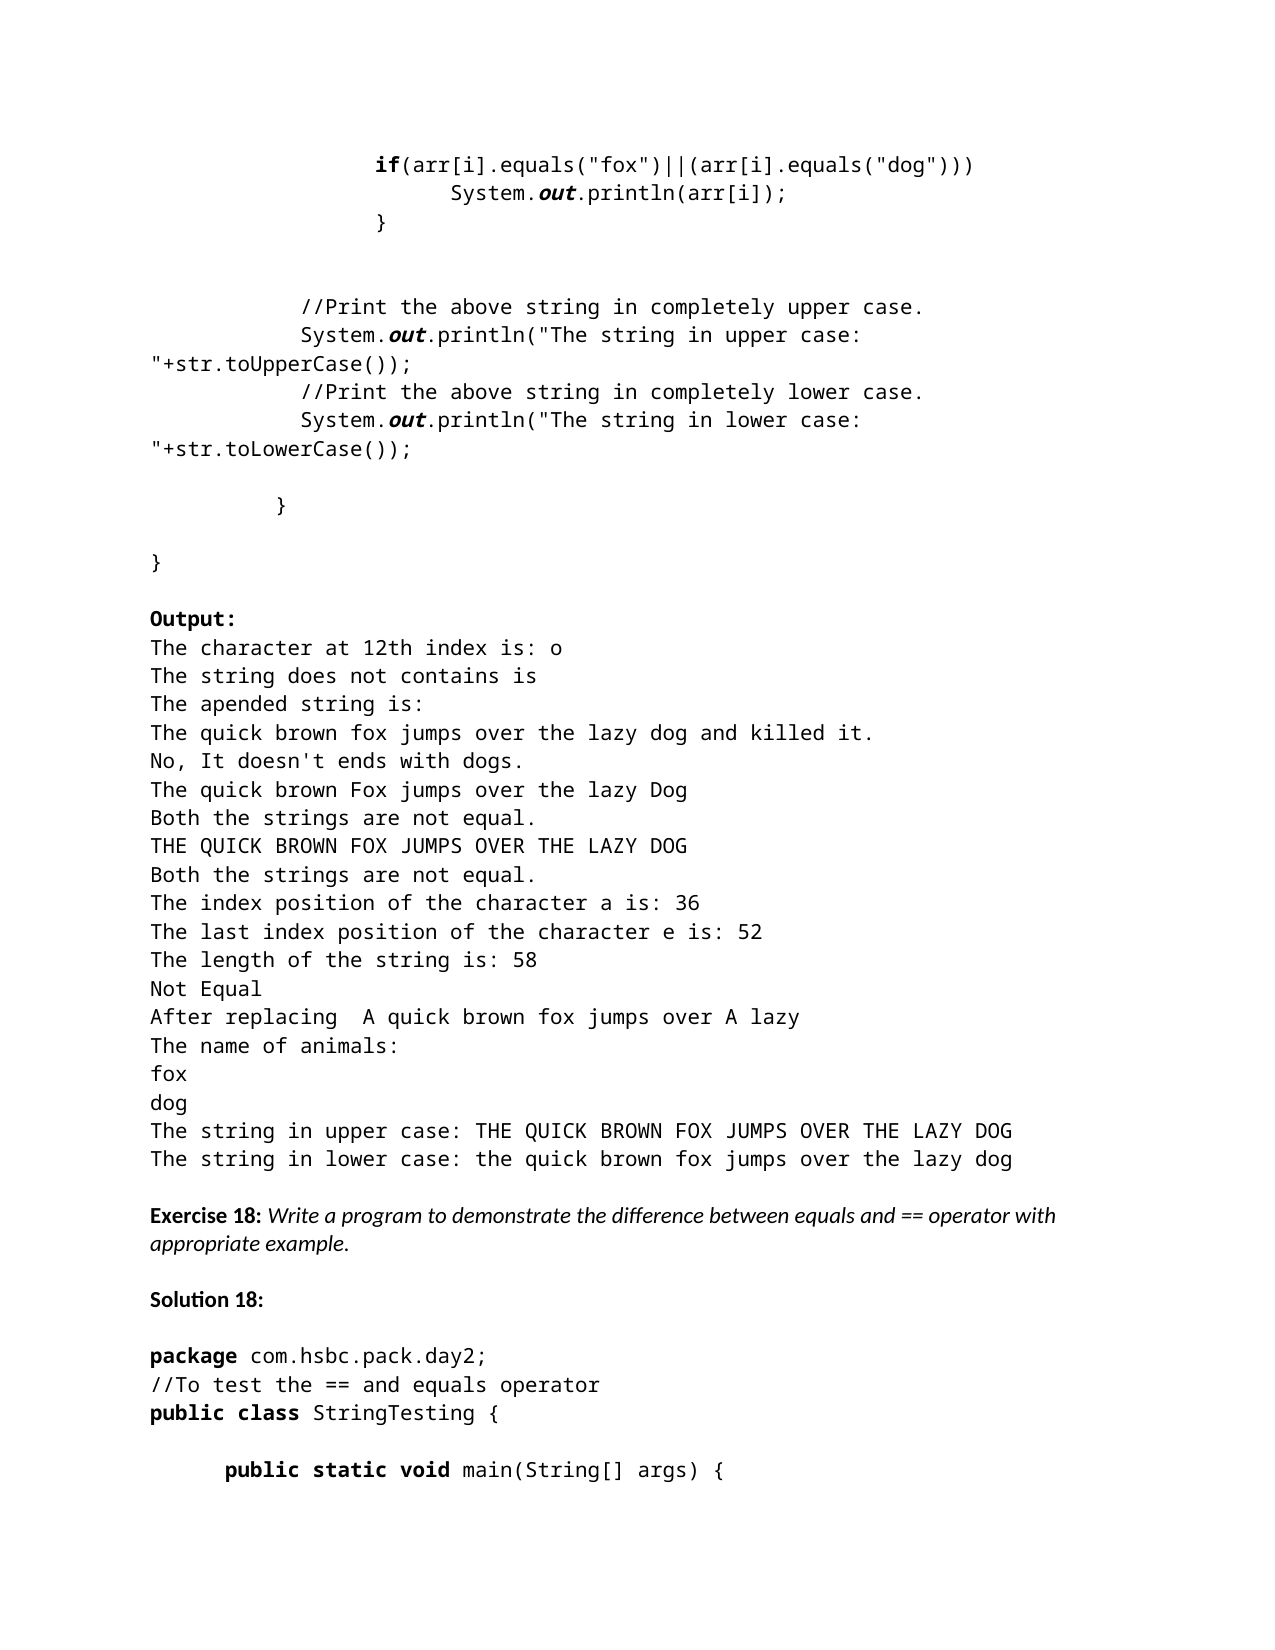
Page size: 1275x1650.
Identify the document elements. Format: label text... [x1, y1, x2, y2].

text The length of the string is: 58 [150, 945, 1125, 974]
text The string in lower case: the quick brown fox jumps over the lazy dog [150, 1144, 1125, 1173]
text fox [150, 1059, 1125, 1088]
text } [150, 490, 1125, 519]
text public static void main(String[] args) { [150, 1455, 1125, 1484]
text Output: [150, 604, 1125, 633]
text The string does not contains is [150, 661, 1125, 689]
text dog [150, 1088, 1125, 1116]
text } [150, 207, 1125, 235]
text Solution 18: [150, 1285, 1125, 1313]
text } [150, 547, 1125, 576]
text Not Equal [150, 974, 1125, 1002]
text System.out.println(arr[i]); [150, 178, 1125, 207]
text The string in upper case: THE QUICK BROWN FOX JUMPS OVER THE LAZY DOG [150, 1116, 1125, 1144]
text if(arr[i].equals("fox")||(arr[i].equals("dog"))) [150, 150, 1125, 178]
text public class StringTesting { [150, 1398, 1125, 1427]
text Both the strings are not equal. [150, 860, 1125, 888]
text The quick brown Fox jumps over the lazy Dog [150, 775, 1125, 803]
text The name of animals: [150, 1031, 1125, 1059]
text Exercise 18: Write a program to demonstrate the difference between equals and == operator with [150, 1201, 1125, 1229]
text //Print the above string in completely upper case. [150, 292, 1125, 320]
text No, It doesn't ends with dogs. [150, 746, 1125, 775]
text appropriate example. [150, 1229, 1125, 1257]
text //To test the == and equals operator [150, 1370, 1125, 1398]
text After replacing A quick brown fox jumps over A lazy [150, 1002, 1125, 1031]
text System.out.println("The string in lower case: "+str.toLowerCase()); [150, 406, 1125, 462]
text //Print the above string in completely lower case. [150, 377, 1125, 406]
text System.out.println("The string in upper case: "+str.toUpperCase()); [150, 320, 1125, 377]
text The quick brown fox jumps over the lazy dog and killed it. [150, 718, 1125, 746]
text Both the strings are not equal. [150, 803, 1125, 832]
text package com.hsbc.pack.day2; [150, 1341, 1125, 1370]
text The last index position of the character e is: 52 [150, 917, 1125, 945]
text THE QUICK BROWN FOX JUMPS OVER THE LAZY DOG [150, 832, 1125, 860]
text The character at 12th index is: o [150, 633, 1125, 661]
text The apended string is: [150, 689, 1125, 718]
text The index position of the character a is: 36 [150, 888, 1125, 917]
